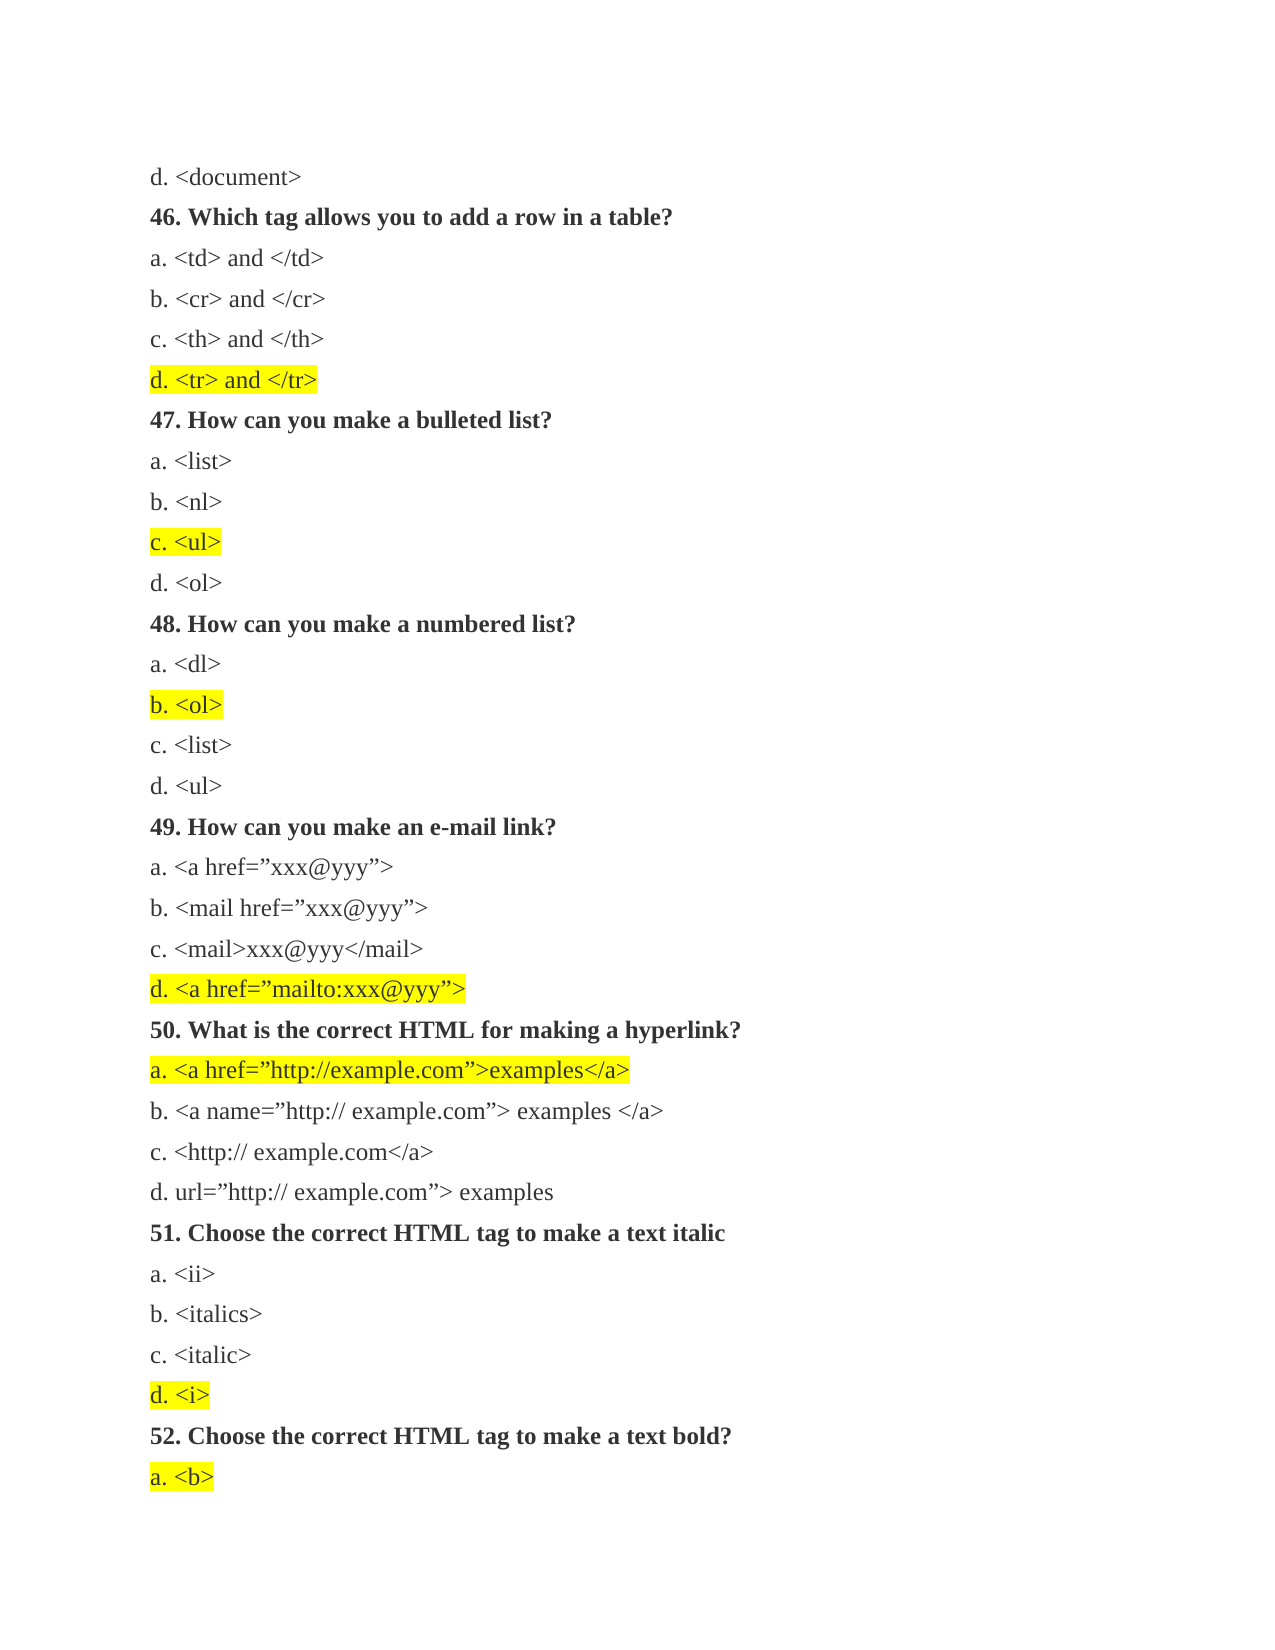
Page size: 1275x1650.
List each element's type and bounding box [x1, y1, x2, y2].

text [150, 150, 1125, 1491]
